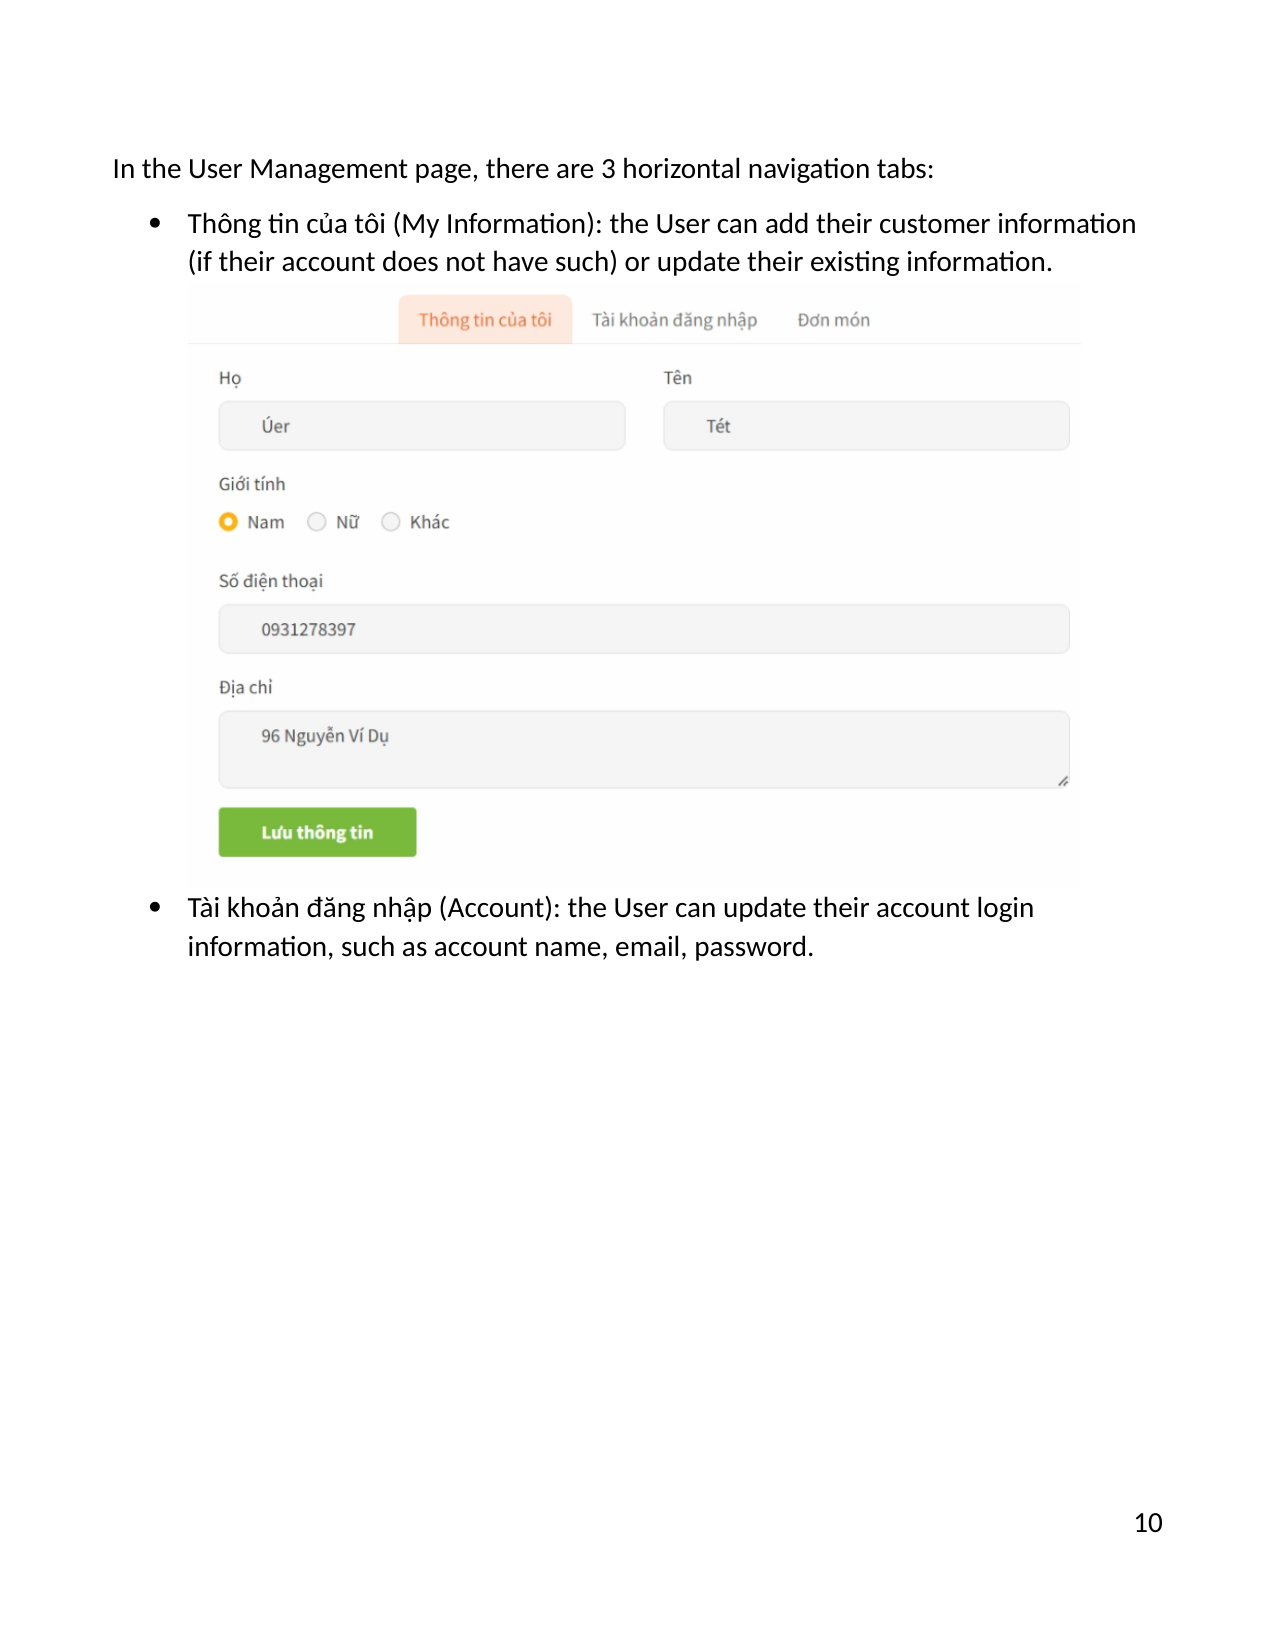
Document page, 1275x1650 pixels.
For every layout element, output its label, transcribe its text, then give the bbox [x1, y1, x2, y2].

picture [187, 834, 1092, 1412]
picture [187, 150, 1082, 755]
list Tài khoản đăng nhập (Account): the User can update their account login information, such as account name, email, password. [150, 757, 1162, 832]
